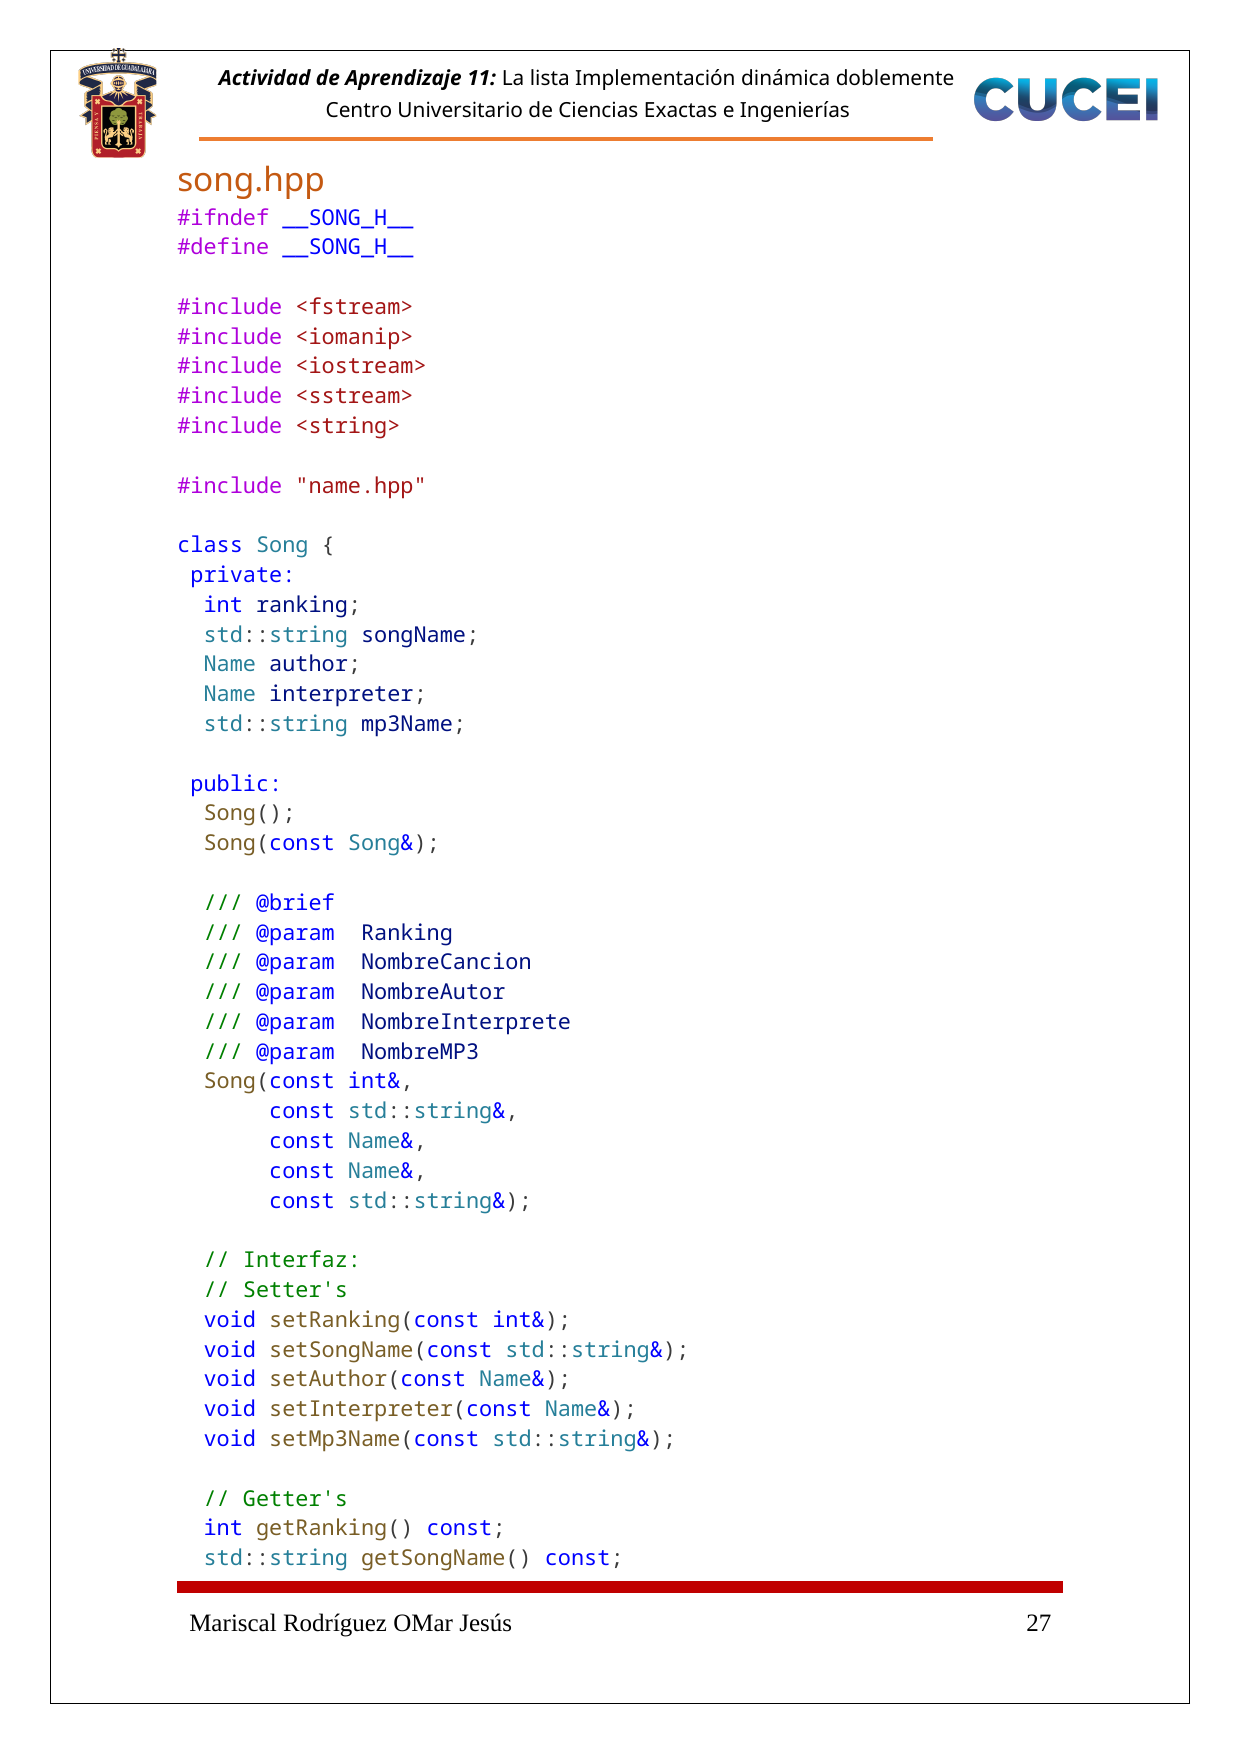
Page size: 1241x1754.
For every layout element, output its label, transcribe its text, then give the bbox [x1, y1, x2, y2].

text #include "name.hpp" [177, 469, 1063, 499]
text // Interfaz: [177, 1244, 1063, 1274]
text std::string songName; [177, 618, 1063, 648]
text Song(const Song&); [177, 827, 1063, 857]
text private: [177, 559, 1063, 589]
text const std::string&); [177, 1184, 1063, 1214]
text /// @param NombreCancion [177, 946, 1063, 976]
text const std::string&, [177, 1095, 1063, 1125]
text public: [177, 767, 1063, 797]
text const Name&, [177, 1125, 1063, 1155]
text /// @param NombreAutor [177, 976, 1063, 1006]
text #define __SONG_H__ [177, 231, 1063, 261]
text void setSongName(const std::string&); [177, 1333, 1063, 1363]
text #include <iostream> [177, 350, 1063, 380]
text void setAuthor(const Name&); [177, 1363, 1063, 1393]
text void setInterpreter(const Name&); [177, 1393, 1063, 1423]
text /// @param Ranking [177, 916, 1063, 946]
text #include <sstream> [177, 380, 1063, 410]
text #include <fstream> [177, 291, 1063, 321]
text int ranking; [177, 589, 1063, 618]
text std::string getSongName() const; [177, 1542, 1063, 1572]
text /// @brief [177, 887, 1063, 916]
picture [78, 48, 157, 158]
text /// @param NombreMP3 [177, 1036, 1063, 1065]
text #include <iomanip> [177, 321, 1063, 350]
text #include <string> [177, 410, 1063, 440]
text Name interpreter; [177, 678, 1063, 708]
picture [967, 64, 1189, 123]
text // Setter's [177, 1274, 1063, 1304]
text void setMp3Name(const std::string&); [177, 1423, 1063, 1453]
text Song(); [177, 797, 1063, 827]
text Name author; [177, 648, 1063, 678]
text int getRanking() const; [177, 1512, 1063, 1542]
text const Name&, [177, 1155, 1063, 1184]
text Song(const int&, [177, 1065, 1063, 1095]
text void setRanking(const int&); [177, 1304, 1063, 1333]
text // Getter's [177, 1482, 1063, 1512]
text std::string mp3Name; [177, 708, 1063, 738]
text /// @param NombreInterprete [177, 1006, 1063, 1036]
subtitle song.hpp [177, 156, 1063, 201]
text #ifndef __SONG_H__ [177, 201, 1063, 231]
text class Song { [177, 529, 1063, 559]
